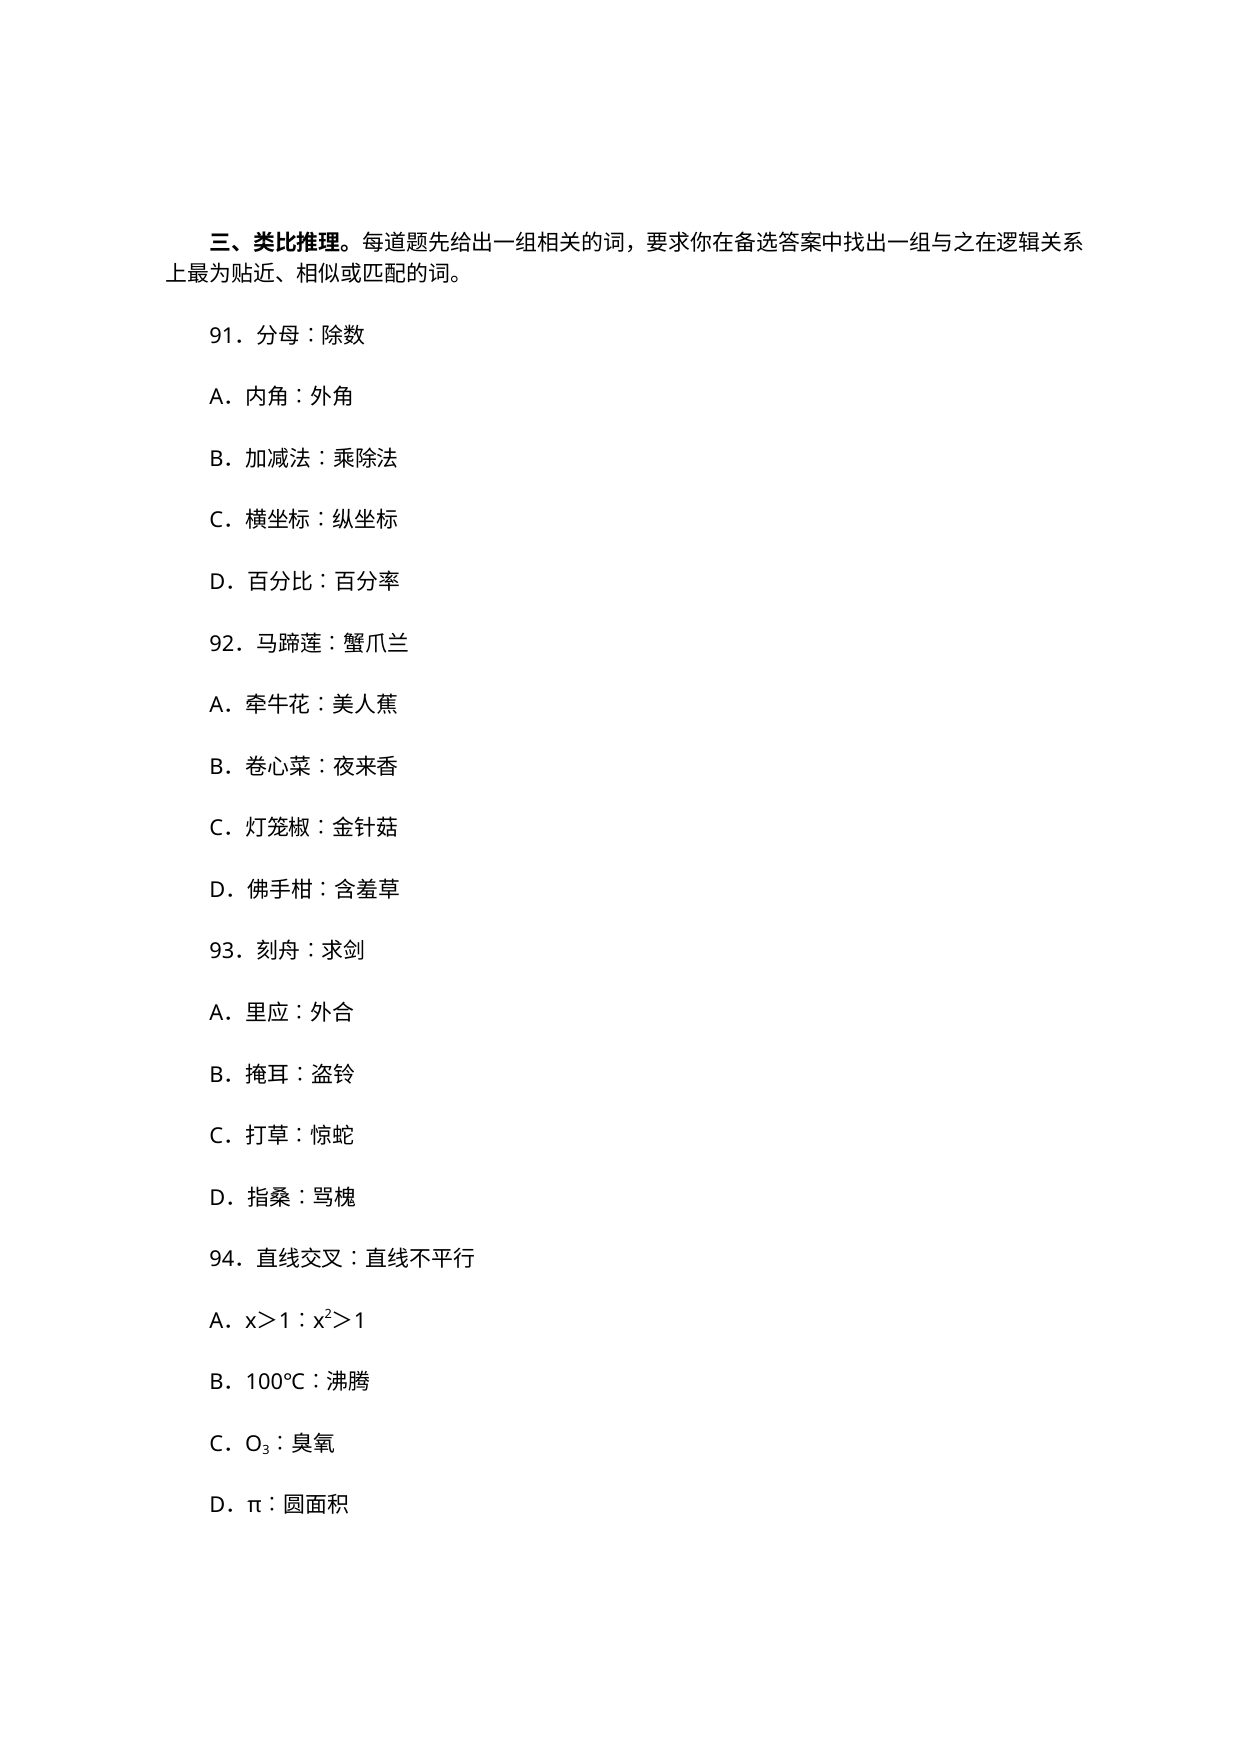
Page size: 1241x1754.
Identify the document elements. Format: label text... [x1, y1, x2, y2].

text 93．刻舟︰求剑 [165, 904, 1087, 965]
text D．百分比︰百分率 [165, 534, 1087, 596]
text D．指桑︰骂槐 [165, 1150, 1087, 1211]
text 三、类比推理。每道题先给出一组相关的词，要求你在备选答案中找出一组与之在逻辑关系上最为贴近、相似或匹配的词。 [165, 195, 1087, 288]
text B．100℃︰沸腾 [165, 1334, 1087, 1396]
text A．牵牛花︰美人蕉 [165, 657, 1087, 719]
text 92．马蹄莲︰蟹爪兰 [165, 596, 1087, 657]
text 91．分母︰除数 [165, 288, 1087, 349]
text 94．直线交叉︰直线不平行 [165, 1211, 1087, 1273]
text C．打草︰惊蛇 [165, 1088, 1087, 1150]
text C．O3︰臭氧 [165, 1396, 1087, 1458]
text B．掩耳︰盗铃 [165, 1027, 1087, 1088]
text A．里应︰外合 [165, 965, 1087, 1027]
text B．加减法︰乘除法 [165, 411, 1087, 473]
text B．卷心菜︰夜来香 [165, 719, 1087, 781]
text C．灯笼椒︰金针菇 [165, 781, 1087, 842]
text A．内角︰外角 [165, 349, 1087, 411]
text A．x＞1︰x2＞1 [165, 1273, 1087, 1334]
text C．横坐标︰纵坐标 [165, 473, 1087, 534]
text D．π︰圆面积 [165, 1458, 1087, 1519]
text D．佛手柑︰含羞草 [165, 842, 1087, 904]
